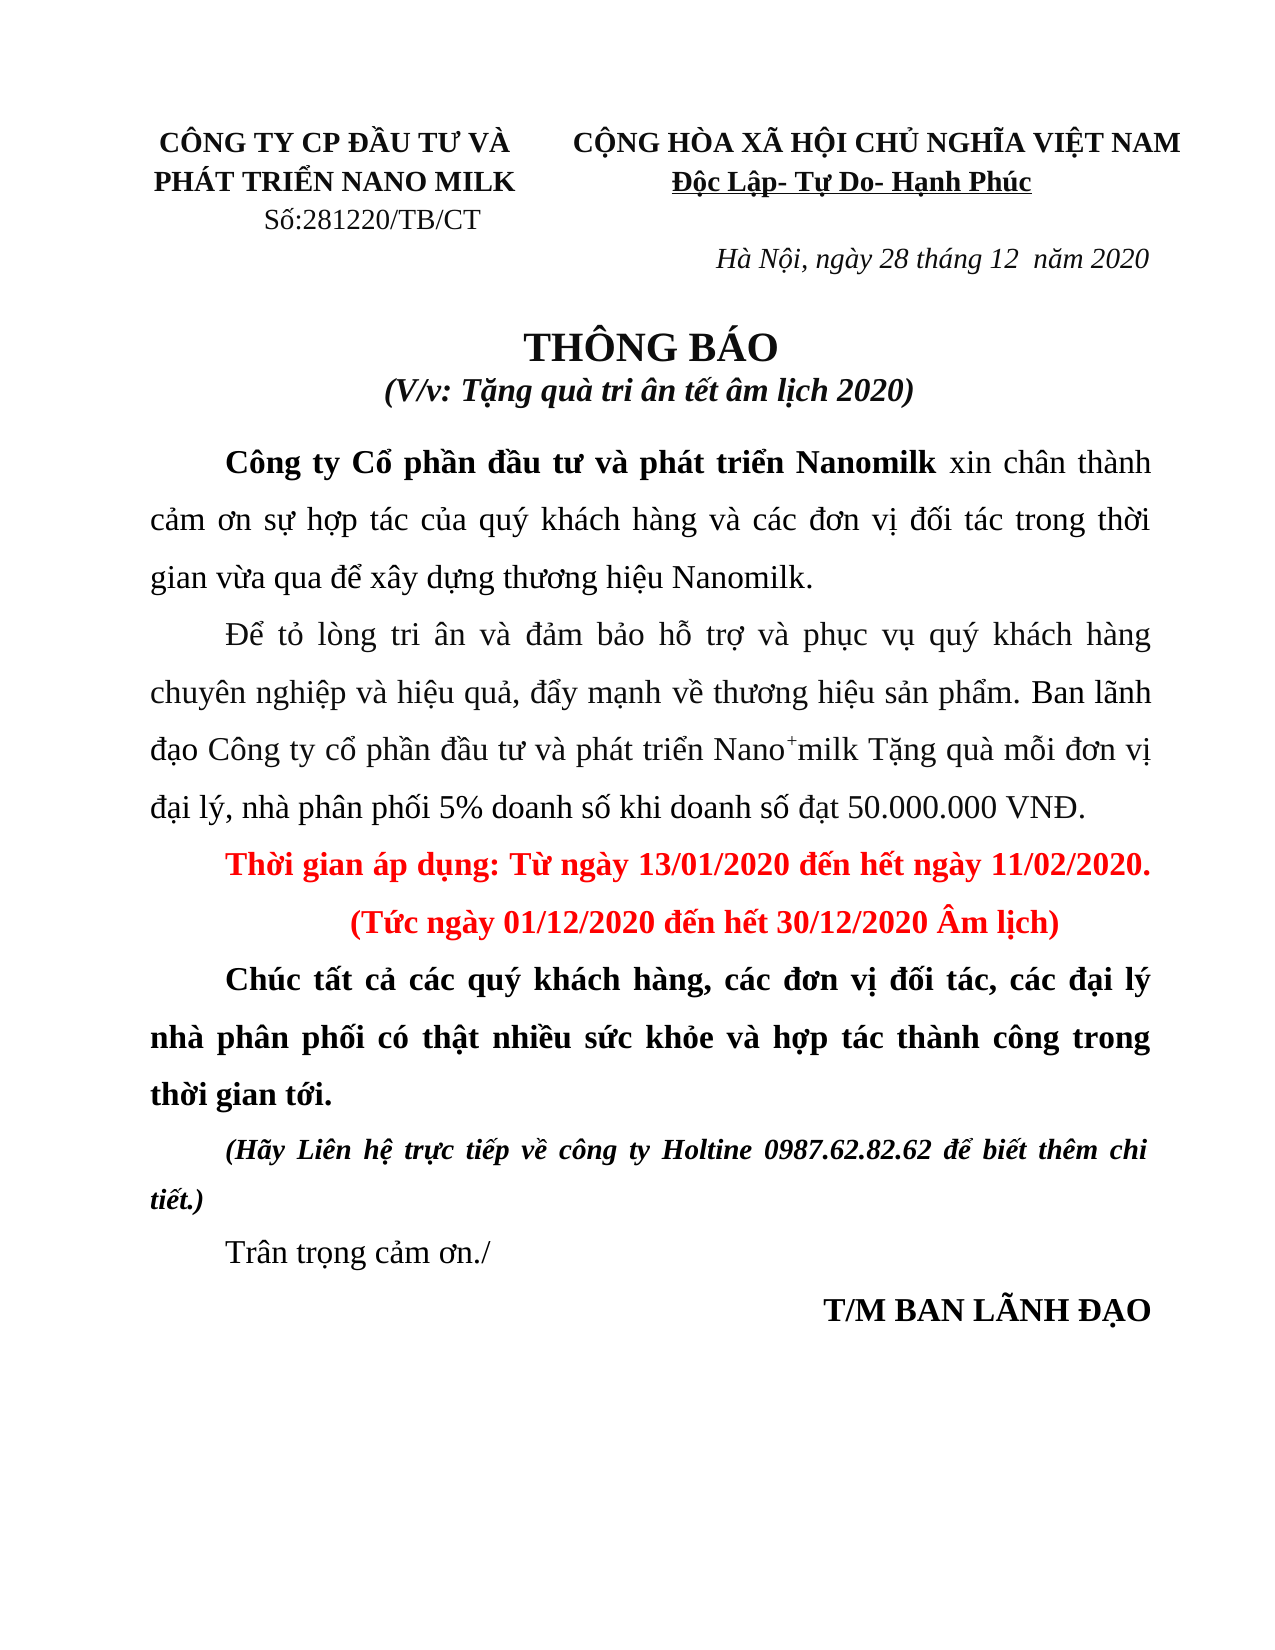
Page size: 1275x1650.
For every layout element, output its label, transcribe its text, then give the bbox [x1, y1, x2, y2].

text Trân trọng cảm ơn./ [150, 1233, 1152, 1271]
text Chúc tất cả các quý khách hàng, các đơn vị đối tác, các đại lý nhà phân phối có thật nhiều sức khỏe và hợp tác thành công trong thời gian tới. [150, 959, 1152, 1113]
table_cell CỘNG HÒA XÃ HỘI CHỦ NGHĨA VIỆT NAM Độc Lập- Tự Do- Hạnh Phúc [519, 125, 1184, 241]
text Hà Nội, ngày 28 tháng 12 năm 2020 [150, 241, 1152, 274]
text Công ty Cổ phần đầu tư và phát triển Nanomilk xin chân thành cảm ơn sự hợp tác của quý khách hàng và các đơn vị đối tác trong thời gian vừa qua để xây dựng thương hiệu Nanomilk. [150, 442, 1152, 595]
table_cell CÔNG TY CP ĐẦU TƯ VÀ PHÁT TRIỂN NANO MILK Số:281220/TB/CT [150, 125, 519, 241]
text (Hãy Liên hệ trực tiếp về công ty Holtine 0987.62.82.62 để biết thêm chi tiết.) [150, 1132, 1152, 1216]
text Thời gian áp dụng: Từ ngày 13/01/2020 đến hết ngày 11/02/2020. (Tức ngày 01/12/2020 đến hết 30/12/2020 Âm lịch) [150, 844, 1152, 940]
text (V/v: Tặng quà tri ân tết âm lịch 2020) [150, 370, 1152, 408]
text THÔNG BÁO [150, 322, 1152, 370]
text T/M BAN LÃNH ĐẠO [150, 1290, 1152, 1328]
text Để tỏ lòng tri ân và đảm bảo hỗ trợ và phục vụ quý khách hàng chuyên nghiệp và hiệu quả, đẩy mạnh về thương hiệu sản phẩm. Ban lãnh đạo Công ty cổ phần đầu tư và phát triển Nano+milk Tặng quà mỗi đơn vị đại lý, nhà phân phối 5% doanh số khi doanh số đạt 50.000.000 VNĐ. [150, 614, 1152, 825]
